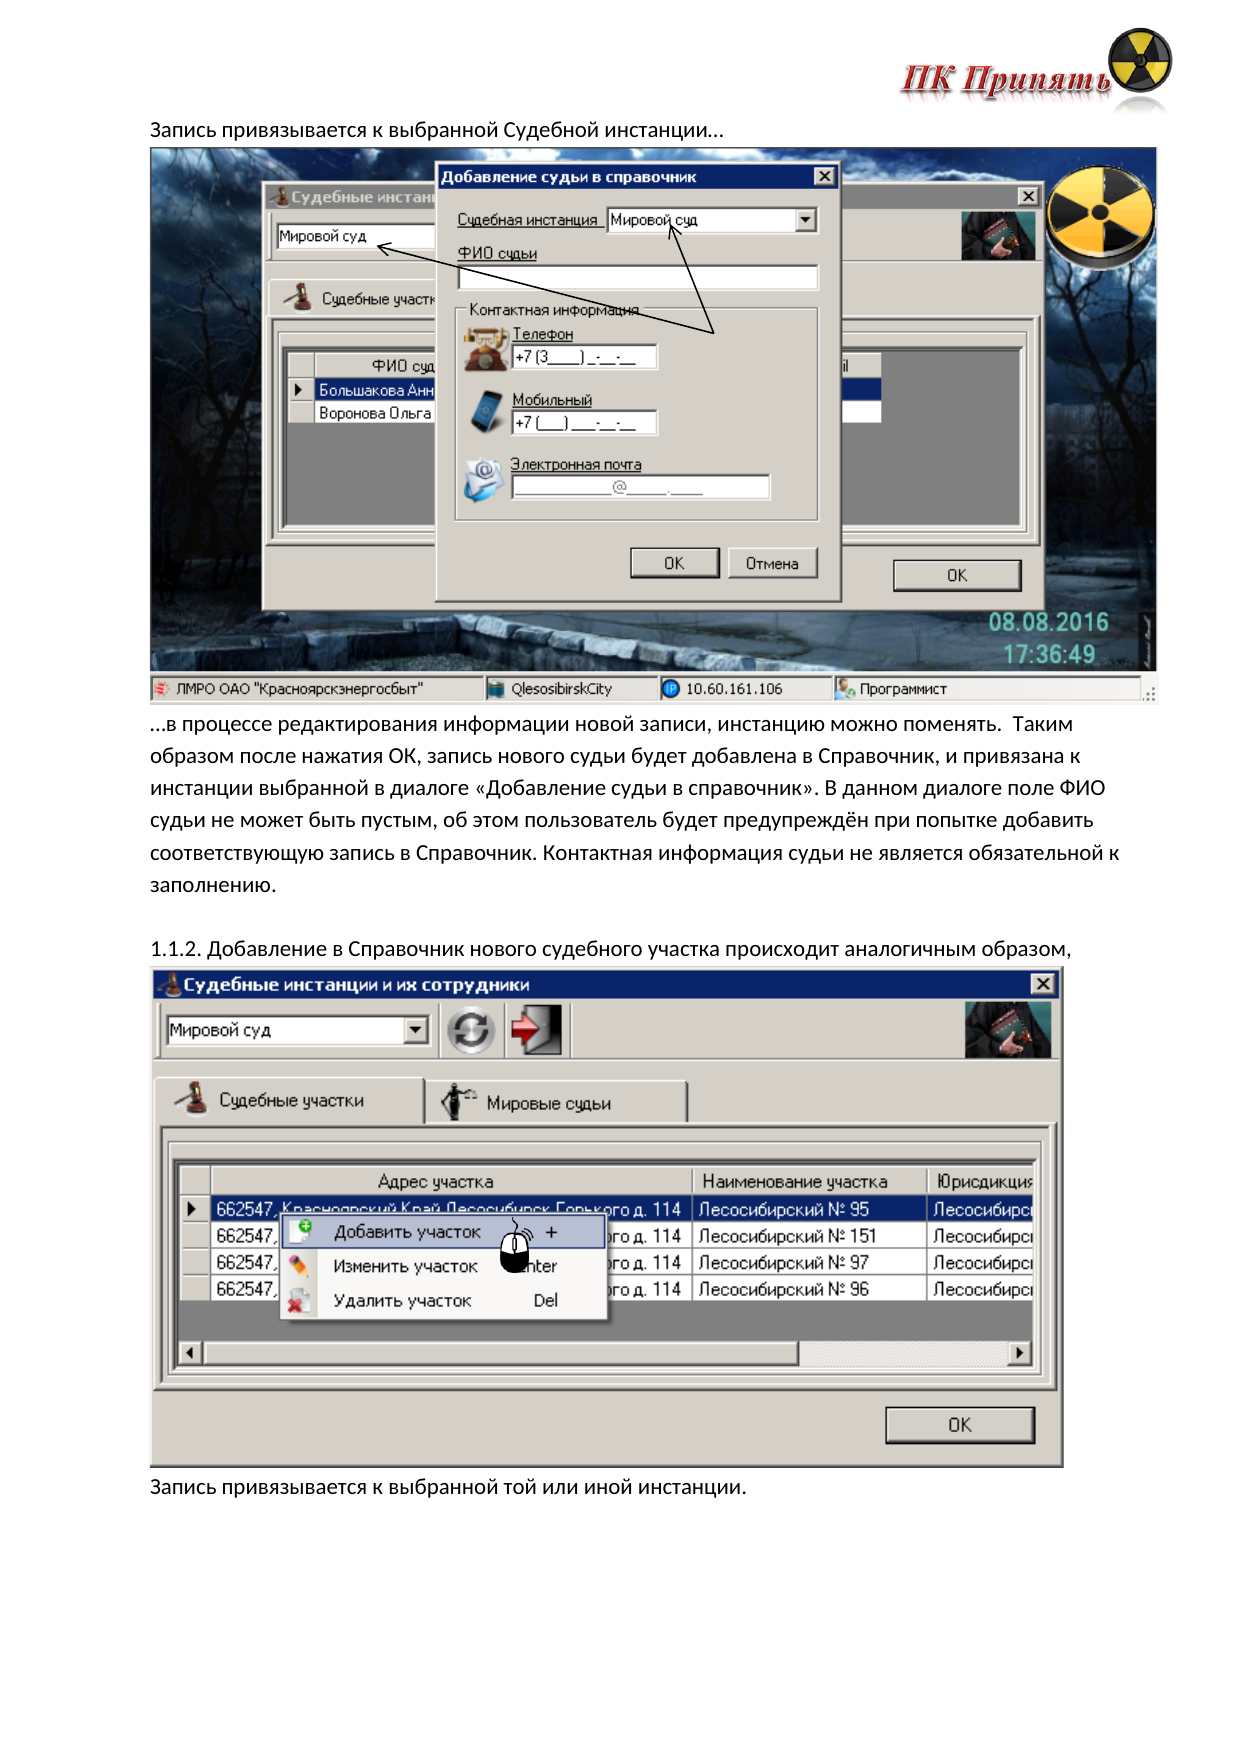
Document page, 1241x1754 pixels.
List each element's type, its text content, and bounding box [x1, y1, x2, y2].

list Запись привязывается к выбранной Судебной инстанции… [150, 115, 1128, 143]
list …в процессе редактирования информации новой записи, инстанцию можно поменять. Таким образом после нажатия ОК, запись нового судьи будет добавлена в Справочник, и привязана к инстанции выбранной в диалоге «Добавление судьи в справочник». В данном диалоге поле ФИО судьи не может быть пустым, об этом пользователь будет предупреждён при попытке добавить соответствующую запись в Справочник. Контактная информация судьи не является обязательной к заполнению. [150, 709, 1128, 898]
picture [888, 20, 1182, 127]
picture [149, 966, 1064, 1468]
list 1.1.2. Добавление в Справочник нового судебного участка происходит аналогичным образом, [150, 934, 1128, 962]
picture [149, 147, 1159, 705]
list Запись привязывается к выбранной той или иной инстанции. [150, 1472, 1128, 1500]
